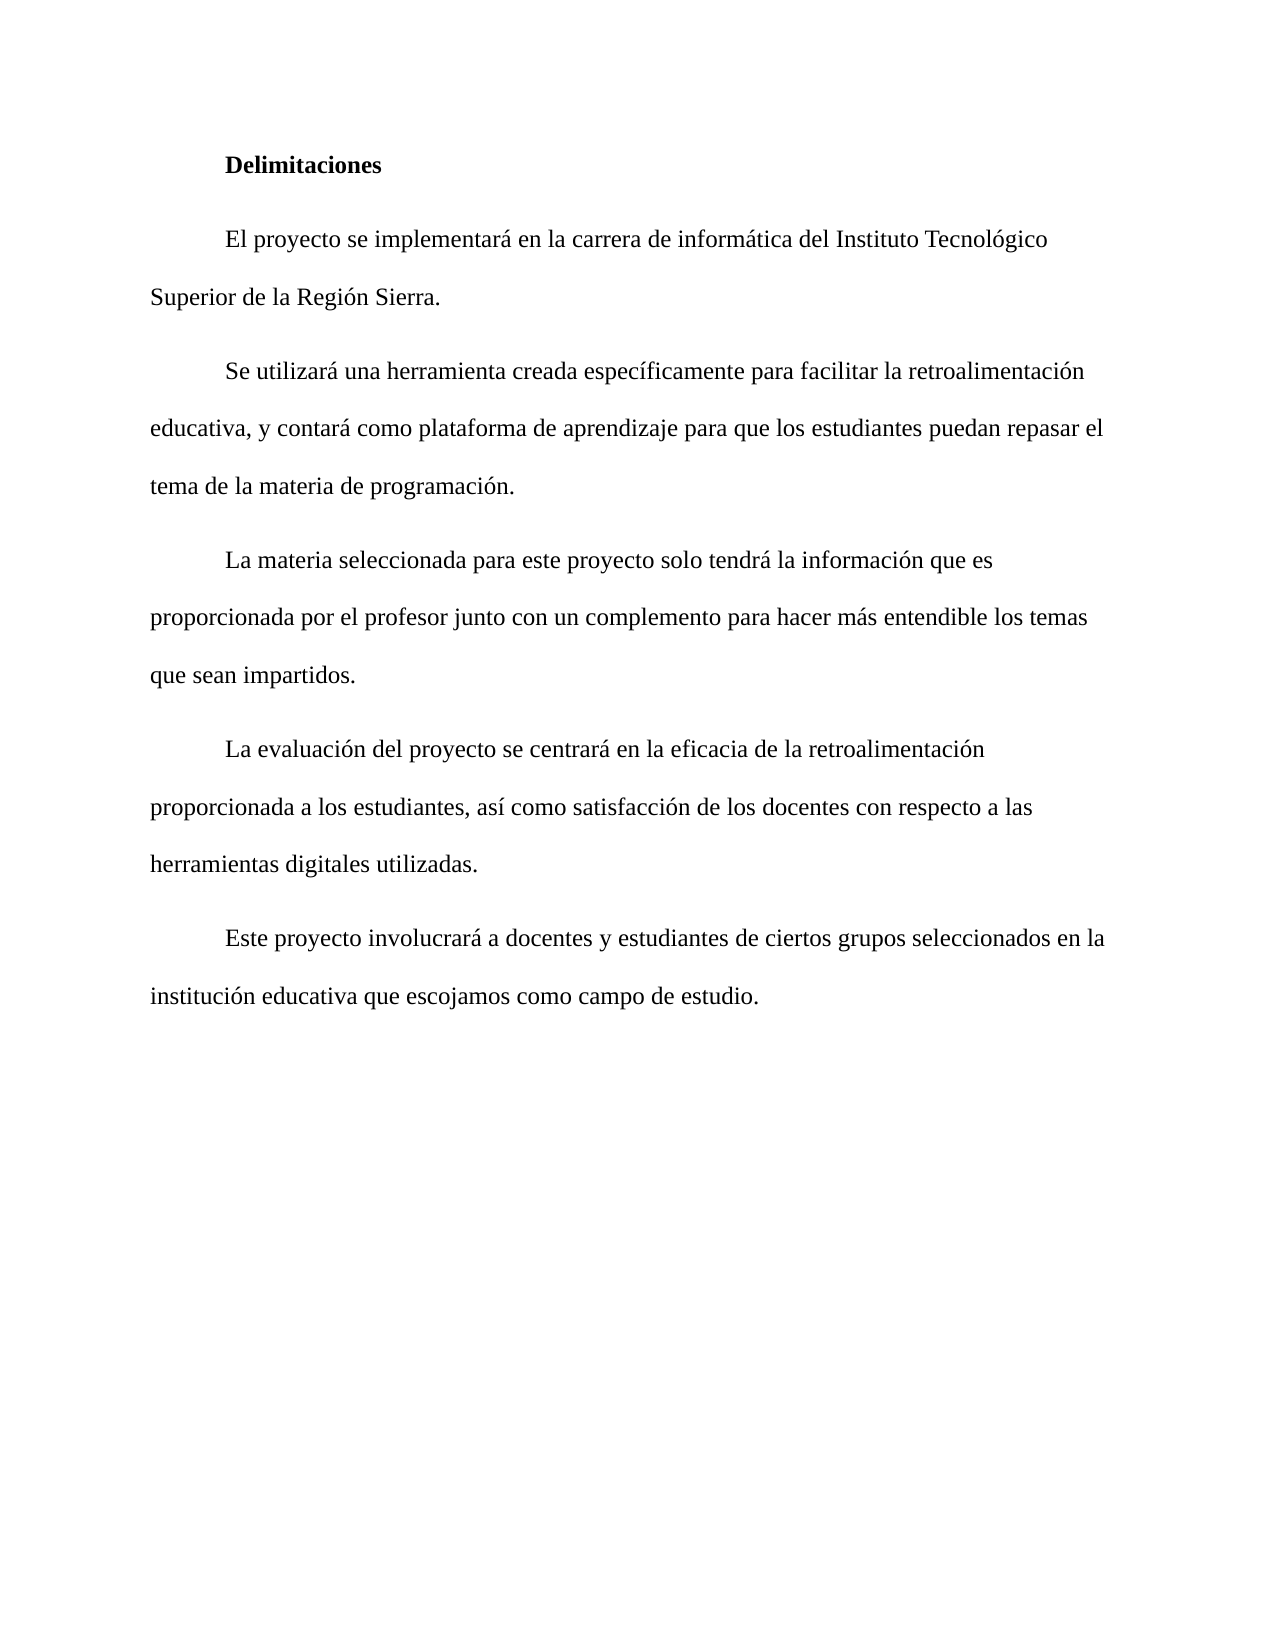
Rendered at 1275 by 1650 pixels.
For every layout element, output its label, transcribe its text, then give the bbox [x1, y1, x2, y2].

text La materia seleccionada para este proyecto solo tendrá la información que es proporcionada por el profesor junto con un complemento para hacer más entendible los temas que sean impartidos. [150, 545, 1125, 689]
text El proyecto se implementará en la carrera de informática del Instituto Tecnológico Superior de la Región Sierra. [150, 224, 1125, 310]
text Se utilizará una herramienta creada específicamente para facilitar la retroalimentación educativa, y contará como plataforma de aprendizaje para que los estudiantes puedan repasar el tema de la materia de programación. [150, 356, 1125, 499]
text Delimitaciones [150, 150, 1125, 179]
text Este proyecto involucrará a docentes y estudiantes de ciertos grupos seleccionados en la institución educativa que escojamos como campo de estudio. [150, 923, 1125, 1009]
text La evaluación del proyecto se centrará en la eficacia de la retroalimentación proporcionada a los estudiantes, así como satisfacción de los docentes con respecto a las herramientas digitales utilizadas. [150, 734, 1125, 878]
